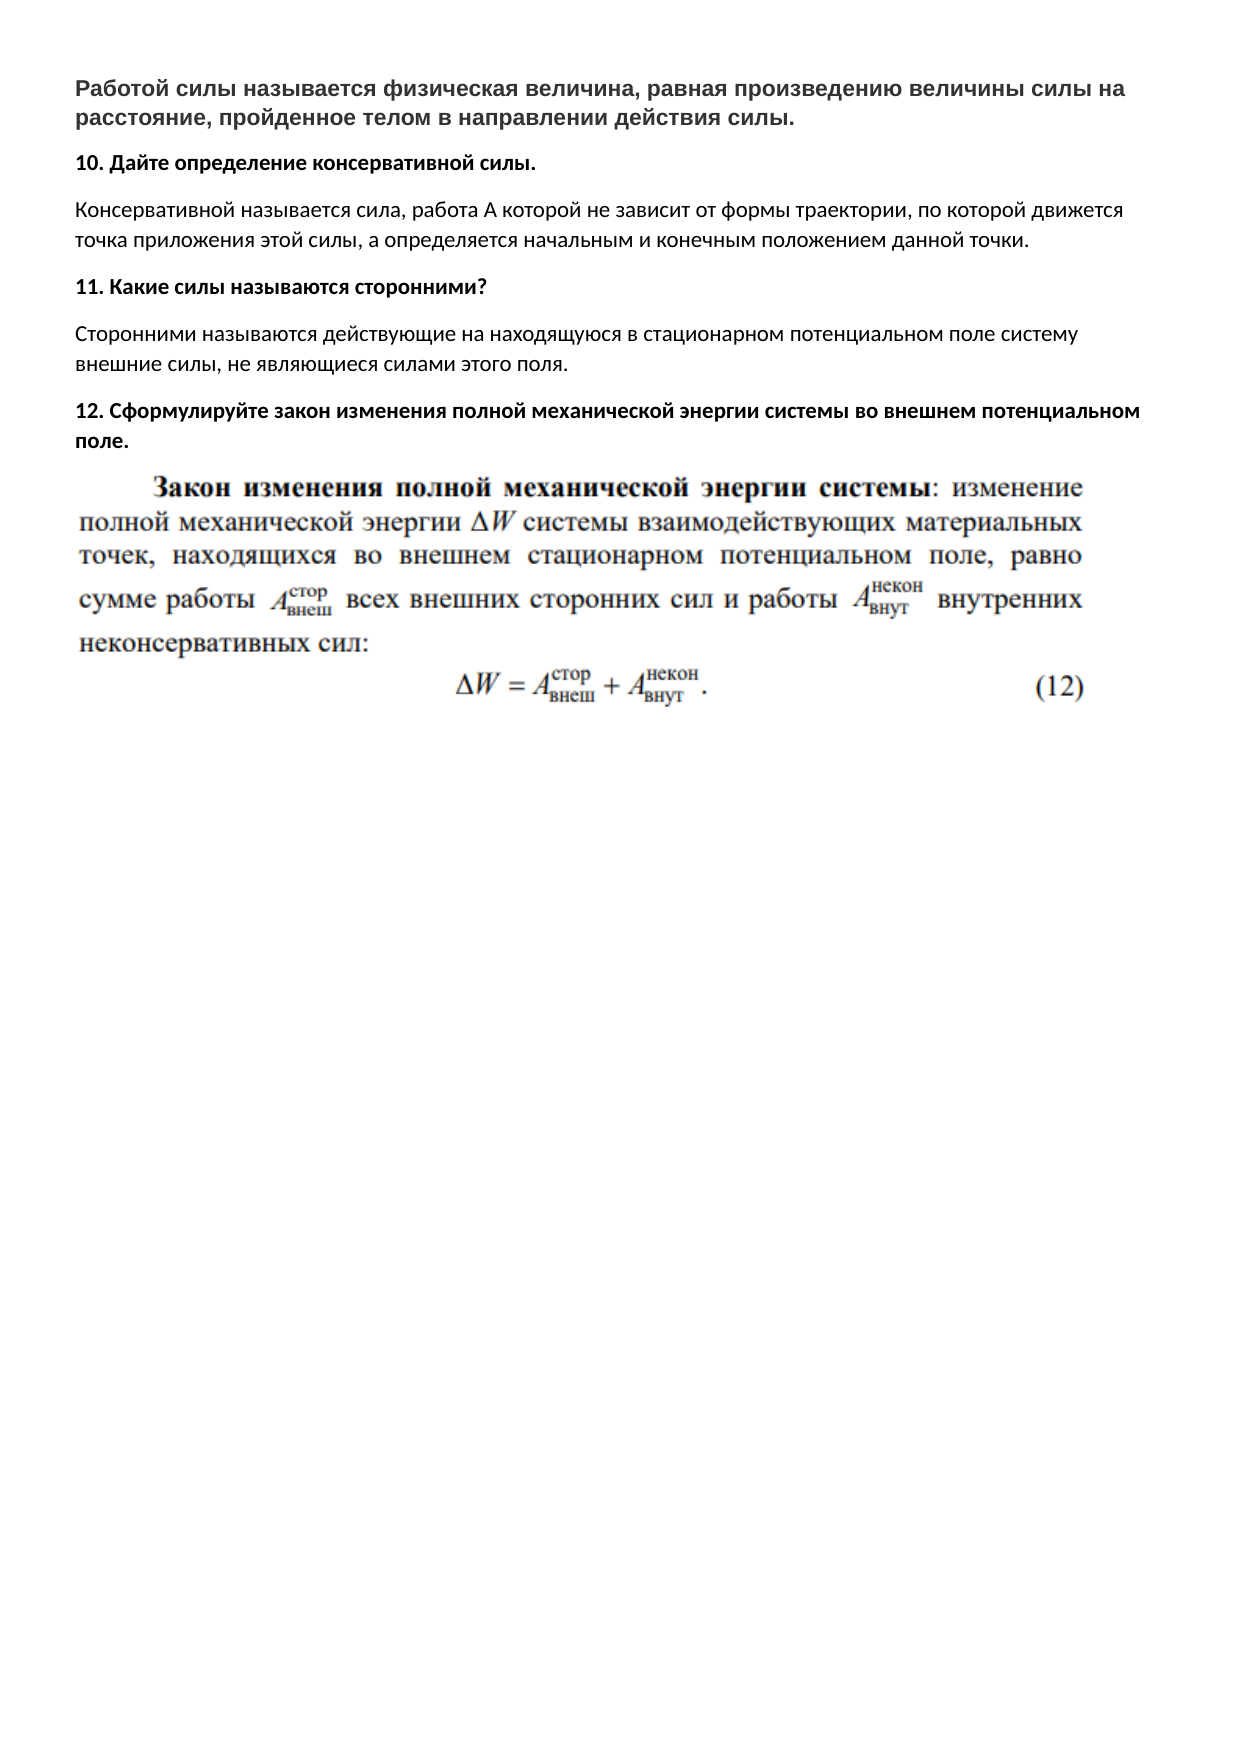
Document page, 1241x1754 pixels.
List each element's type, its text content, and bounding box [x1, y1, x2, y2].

picture [75, 473, 1088, 710]
text Консервативной называется сила, работа А которой не зависит от формы траектории, по которой движется точка приложения этой силы, а определяется начальным и конечным положением данной точки. [75, 195, 1165, 254]
text Работой силы называется физическая величина, равная произведению величины силы на расстояние, пройденное телом в направлении действия силы. [75, 75, 1165, 130]
text 11. Какие силы называются сторонними? [75, 272, 1165, 301]
text 10. Дайте определение консервативной силы. [75, 148, 1165, 177]
text Сторонними называются действующие на находящуюся в стационарном потенциальном поле систему внешние силы, не являющиеся силами этого поля. [75, 319, 1165, 378]
text 12. Сформулируйте закон изменения полной механической энергии системы во внешнем потенциальном поле. [75, 396, 1165, 455]
